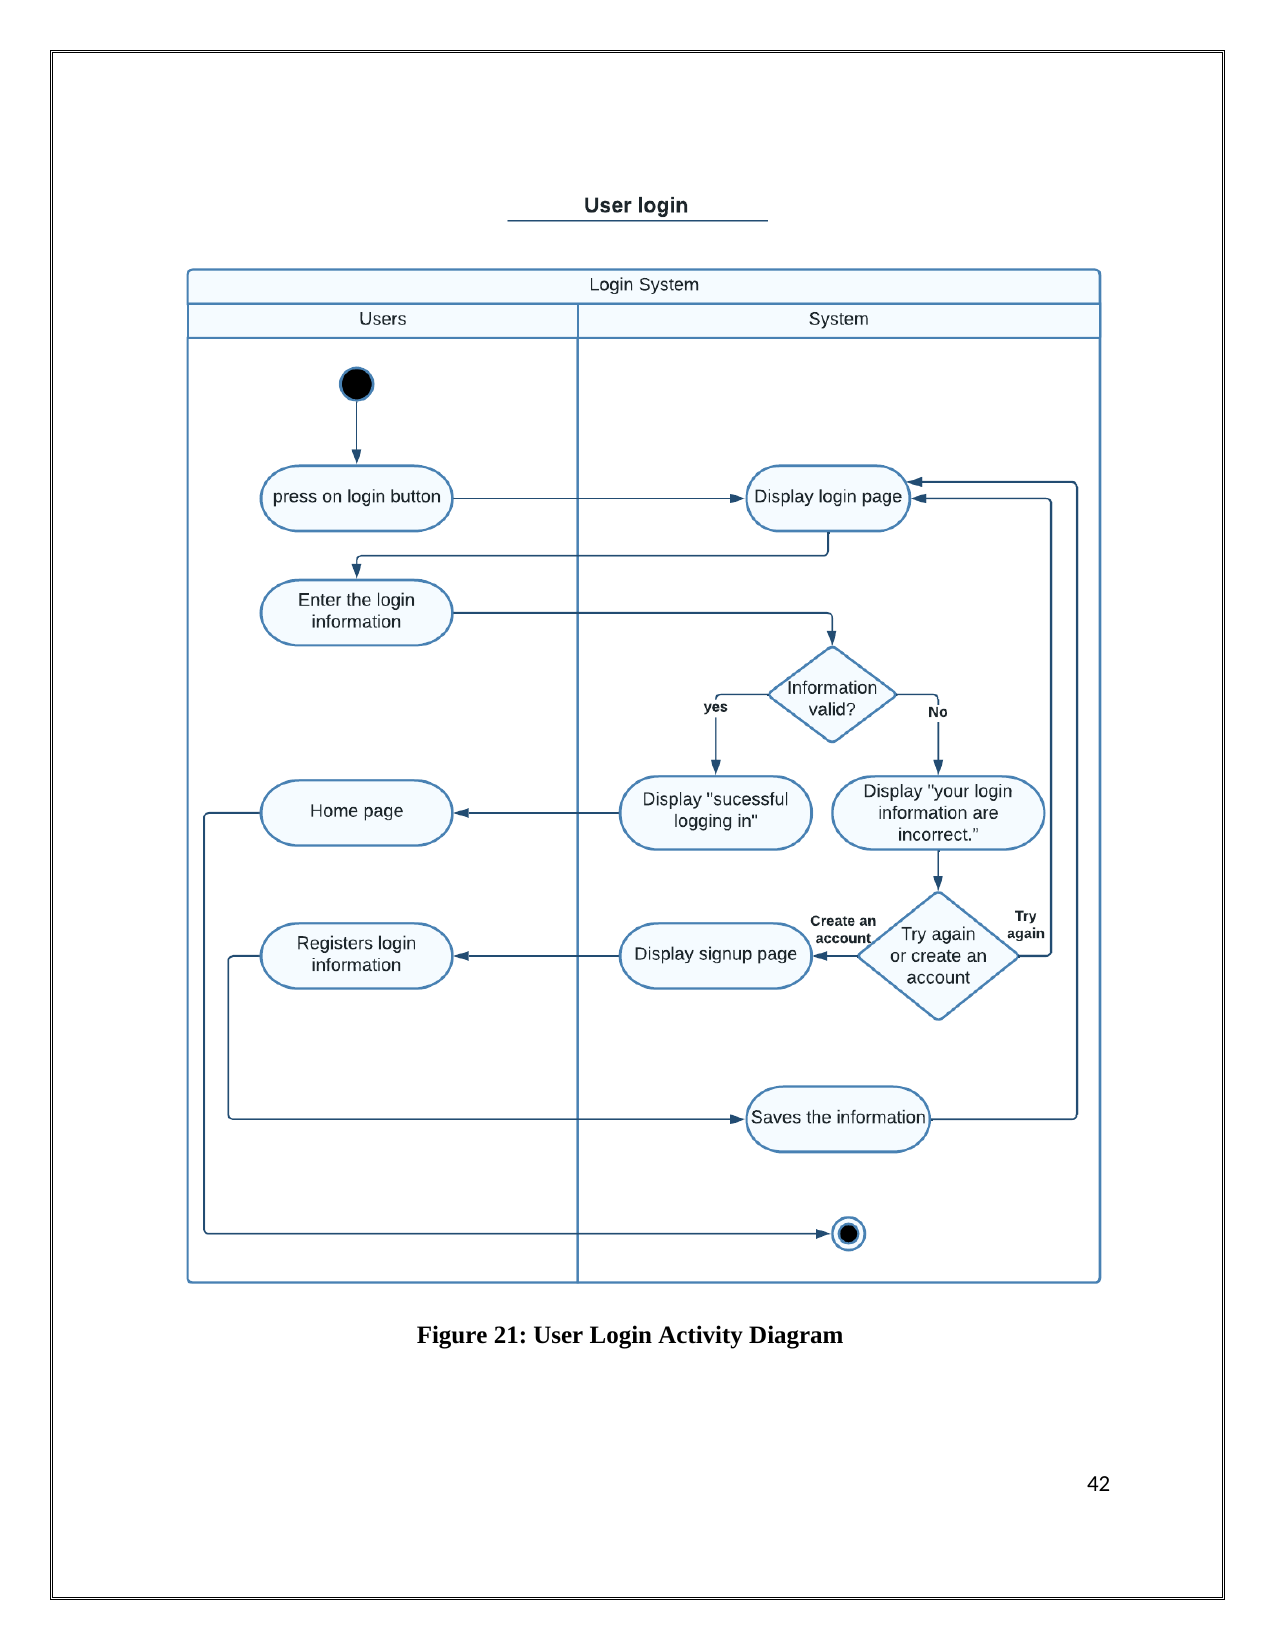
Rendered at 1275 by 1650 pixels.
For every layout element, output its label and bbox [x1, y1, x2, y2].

picture [150, 156, 1133, 1315]
